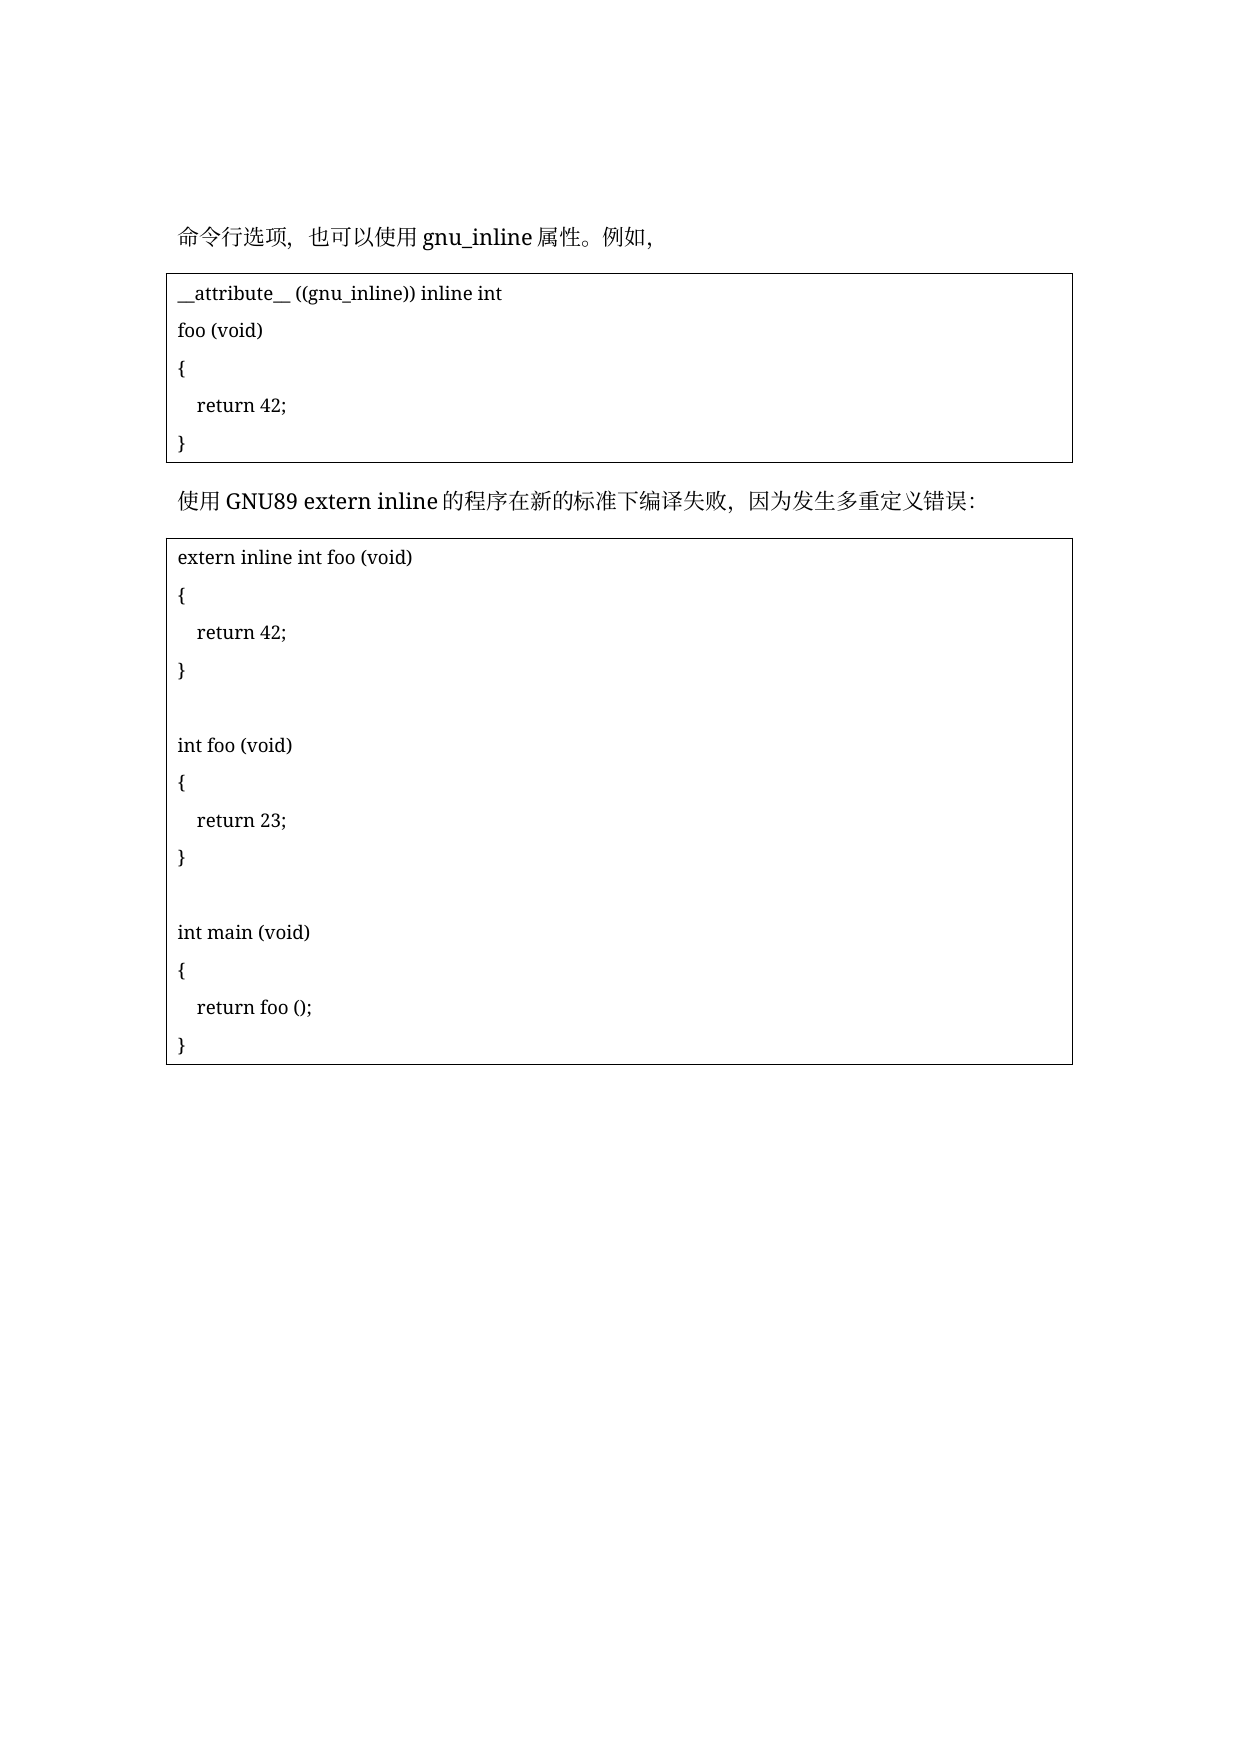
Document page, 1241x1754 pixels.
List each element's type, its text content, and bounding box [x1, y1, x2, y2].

table_header extern inline int foo (void) { return 42; } int foo (void) { return 23; } int main (void) { return foo (); } [167, 539, 1072, 1064]
table_header __attribute__ ((gnu_inline)) inline int foo (void) { return 42; } [167, 274, 1072, 462]
text 使用GNU89 extern inline的程序在新的标准下编译失败，因为发生多重定义错误： [177, 481, 1063, 519]
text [177, 217, 1063, 254]
